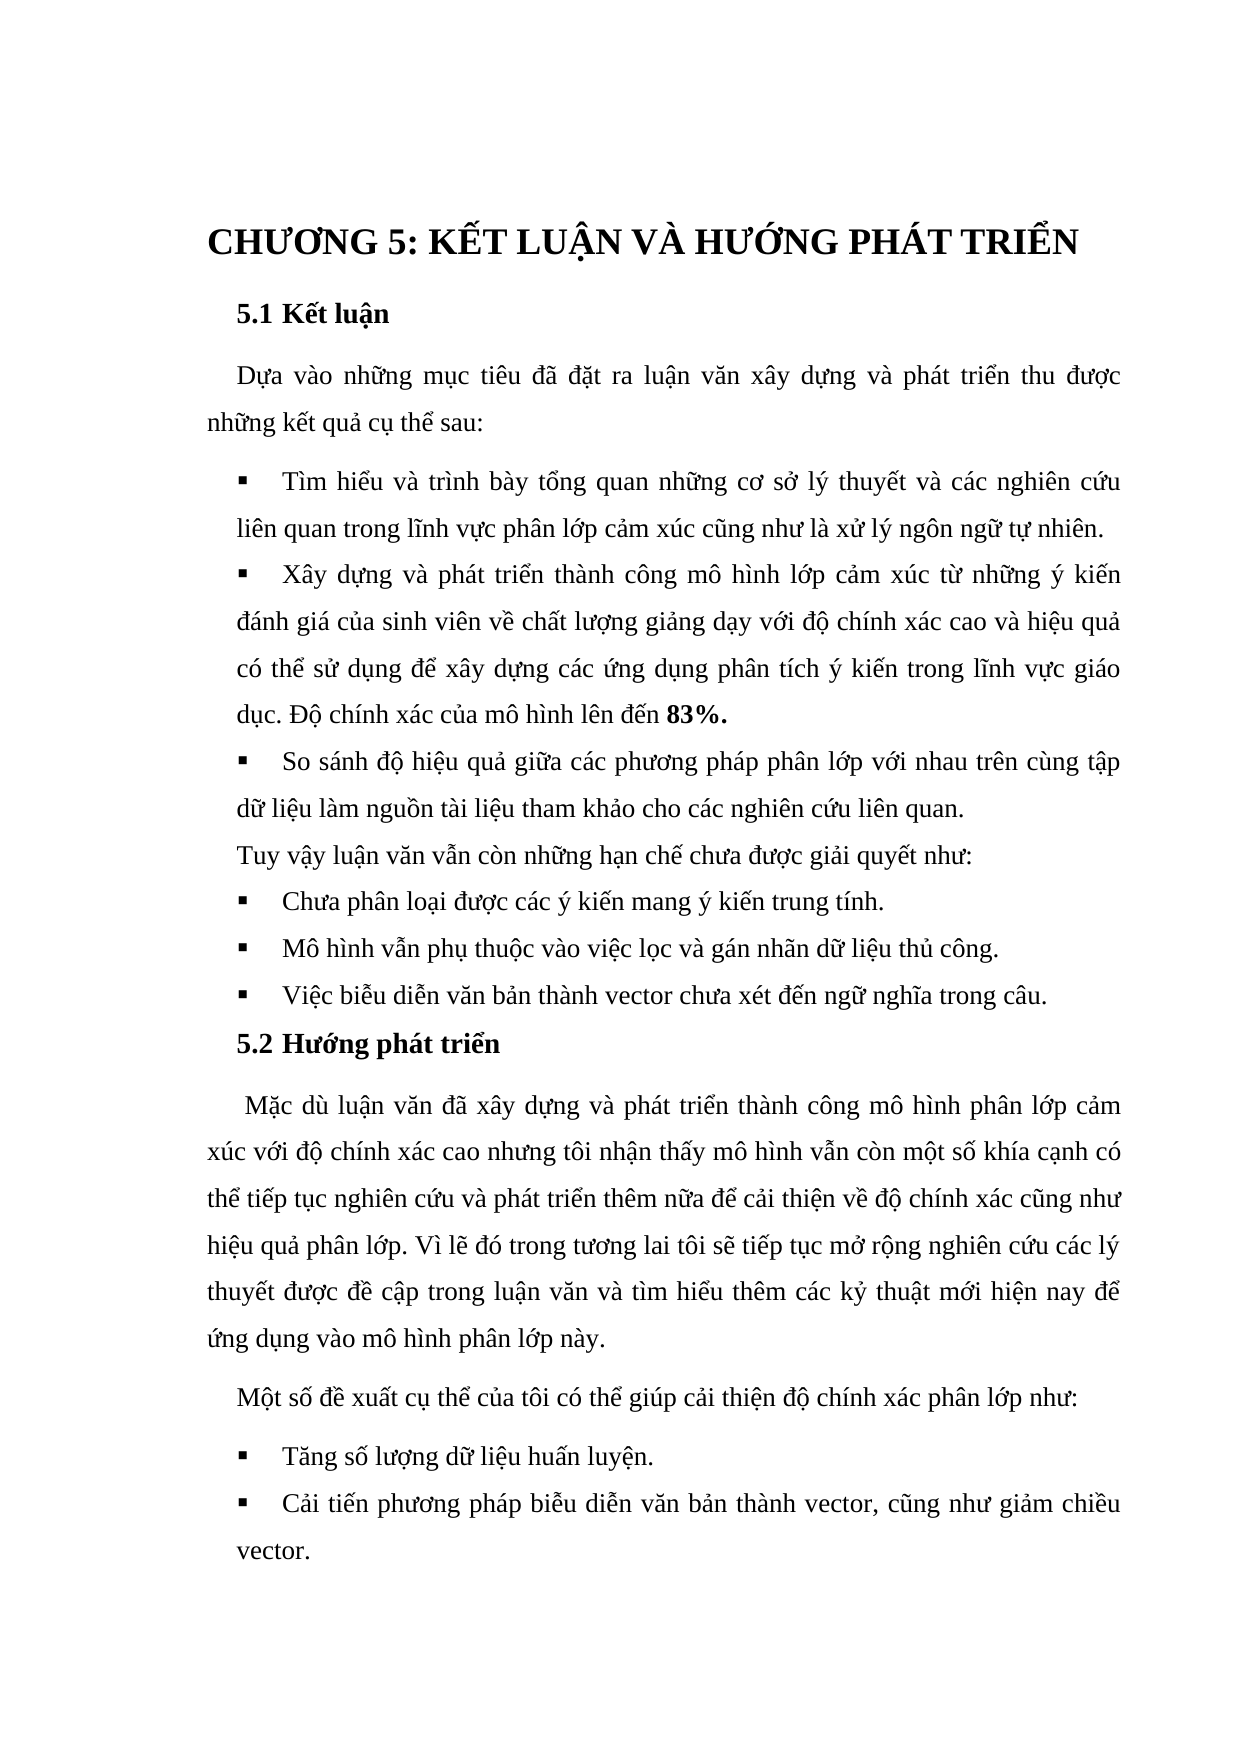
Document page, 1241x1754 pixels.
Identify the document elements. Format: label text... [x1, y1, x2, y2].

list Tuy vậy luận văn vẫn còn những hạn chế chưa được giải quyết như: [236, 839, 1122, 870]
list So sánh độ hiệu quả giữa các phương pháp phân lớp với nhau trên cùng tập dữ liệu làm nguồn tài liệu tham khảo cho các nghiên cứu liên quan. [236, 745, 1122, 823]
list Tăng số lượng dữ liệu huấn luyện. [236, 1441, 1122, 1472]
list Tìm hiểu và trình bày tổng quan những cơ sở lý thuyết và các nghiên cứu liên quan trong lĩnh vực phân lớp cảm xúc cũng như là xử lý ngôn ngữ tự nhiên. [236, 465, 1122, 543]
list Chưa phân loại được các ý kiến mang ý kiến trung tính. [236, 885, 1122, 917]
text Mặc dù luận văn đã xây dựng và phát triển thành công mô hình phân lớp cảm xúc với độ chính xác cao nhưng tôi nhận thấy mô hình vẫn còn một số khía cạnh có thể tiếp tục nghiên cứu và phát triển thêm nữa để cải thiện về độ chính xác cũng như hiệu quả phân lớp. Vì lẽ đó trong tương lai tôi sẽ tiếp tục mở rộng nghiên cứu các lý thuyết được đề cập trong luận văn và tìm hiểu thêm các kỷ thuật mới hiện nay để ứng dụng vào mô hình phân lớp này. [207, 1089, 1122, 1353]
list Việc biễu diễn văn bản thành vector chưa xét đến ngữ nghĩa trong câu. [236, 979, 1122, 1010]
list Hướng phát triển [207, 1026, 1122, 1059]
text Một số đề xuất cụ thể của tôi có thể giúp cải thiện độ chính xác phân lớp như: [207, 1381, 1122, 1412]
list Mô hình vẫn phụ thuộc vào việc lọc và gán nhãn dữ liệu thủ công. [236, 932, 1122, 963]
text Dựa vào những mục tiêu đã đặt ra luận văn xây dựng và phát triển thu được những kết quả cụ thể sau: [207, 359, 1122, 437]
subtitle CHƯƠNG 5: KẾT LUẬN VÀ HƯỚNG PHÁT TRIỂN [207, 219, 1122, 262]
list Cải tiến phương pháp biễu diễn văn bản thành vector, cũng như giảm chiều vector. [236, 1487, 1122, 1565]
list Kết luận [207, 296, 1122, 330]
list Xây dựng và phát triển thành công mô hình lớp cảm xúc từ những ý kiến đánh giá của sinh viên về chất lượng giảng dạy với độ chính xác cao và hiệu quả có thể sử dụng để xây dựng các ứng dụng phân tích ý kiến trong lĩnh vực giáo dục. Độ chính xác của mô hình lên đến 83%. [236, 558, 1122, 730]
